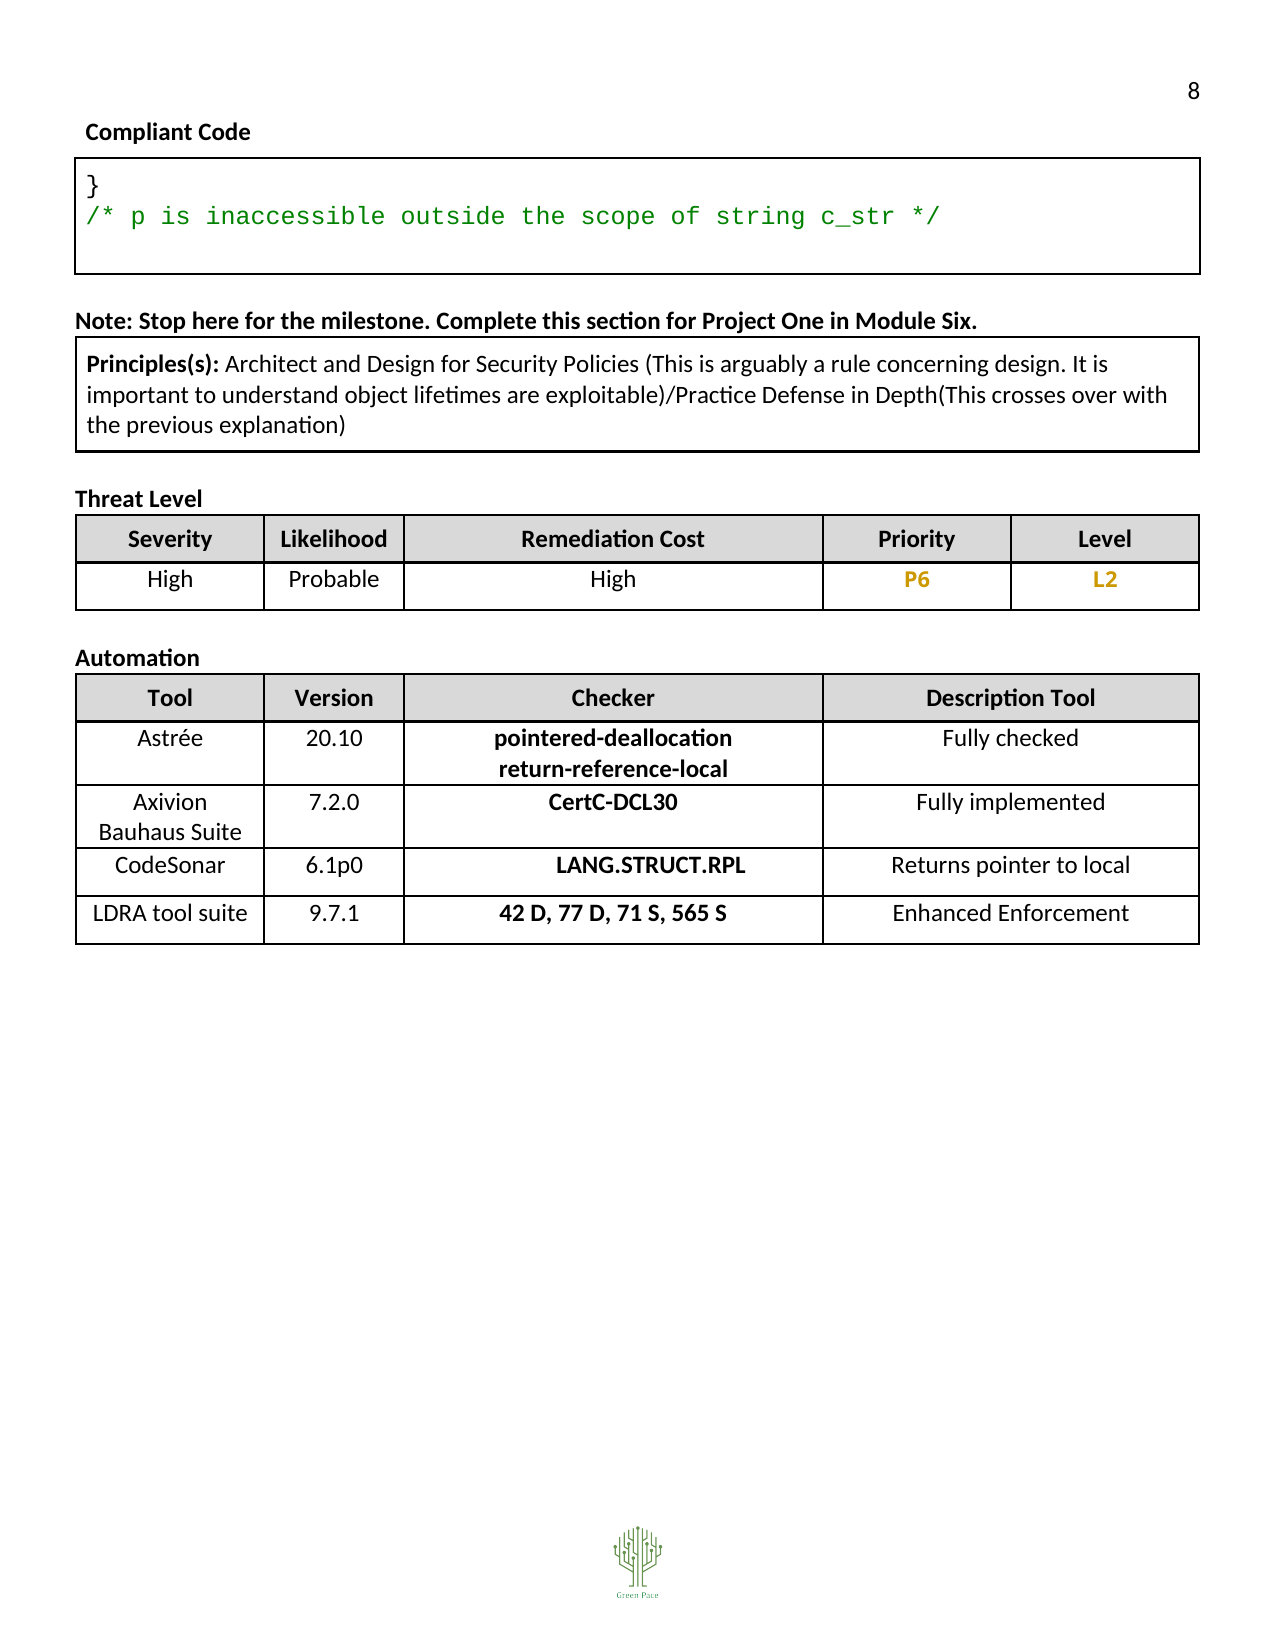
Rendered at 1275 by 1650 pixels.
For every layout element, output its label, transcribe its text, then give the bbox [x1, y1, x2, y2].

table_cell Probable [265, 564, 403, 609]
table_header Compliant Code [75, 106, 1200, 157]
text Threat Level [75, 483, 1200, 513]
table_header Checker [405, 675, 822, 720]
table_cell High [405, 564, 822, 609]
table_header Description Tool [824, 675, 1198, 720]
table_cell Astrée [77, 723, 263, 783]
table_cell CodeSonar [77, 849, 263, 894]
table_cell 9.7.1 [265, 897, 403, 942]
table_cell Enhanced Enforcement [824, 897, 1198, 942]
text Note: Stop here for the milestone. Complete this section for Project One in Module Six. [75, 305, 1200, 336]
table_cell P6 [824, 564, 1010, 609]
table_cell 42 D, 77 D, 71 S, 565 S [405, 897, 822, 942]
table_cell Fully implemented [824, 786, 1198, 847]
table_cell 20.10 [265, 723, 403, 783]
table_cell L2 [1012, 564, 1198, 609]
table_header Severity [77, 516, 263, 561]
table_header Tool [77, 675, 263, 720]
table_cell pointered-deallocation return-reference-local [405, 723, 822, 783]
table_cell Fully checked [824, 723, 1198, 783]
table_cell LDRA tool suite [77, 897, 263, 942]
table_header Likelihood [265, 516, 403, 561]
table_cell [76, 159, 1199, 273]
table_header Priority [824, 516, 1010, 561]
table_header Principles(s): Architect and Design for Security Policies (This is arguably a rule concerning design. It is important to understand object lifetimes are exploitable)/Practice Defense in Depth(This crosses over with the previous explanation) [77, 338, 1198, 450]
table_cell 6.1p0 [265, 849, 403, 894]
table_cell Returns pointer to local [824, 849, 1198, 894]
table_cell LANG.STRUCT.RPL [405, 849, 822, 894]
text Automation [75, 642, 1200, 672]
table_cell CertC-DCL30 [405, 786, 822, 847]
picture [605, 1521, 670, 1606]
table_header Level [1012, 516, 1198, 561]
table_cell 7.2.0 [265, 786, 403, 847]
table_header Version [265, 675, 403, 720]
table_cell Axivion Bauhaus Suite [77, 786, 263, 847]
table_cell High [77, 564, 263, 609]
table_header Remediation Cost [405, 516, 822, 561]
